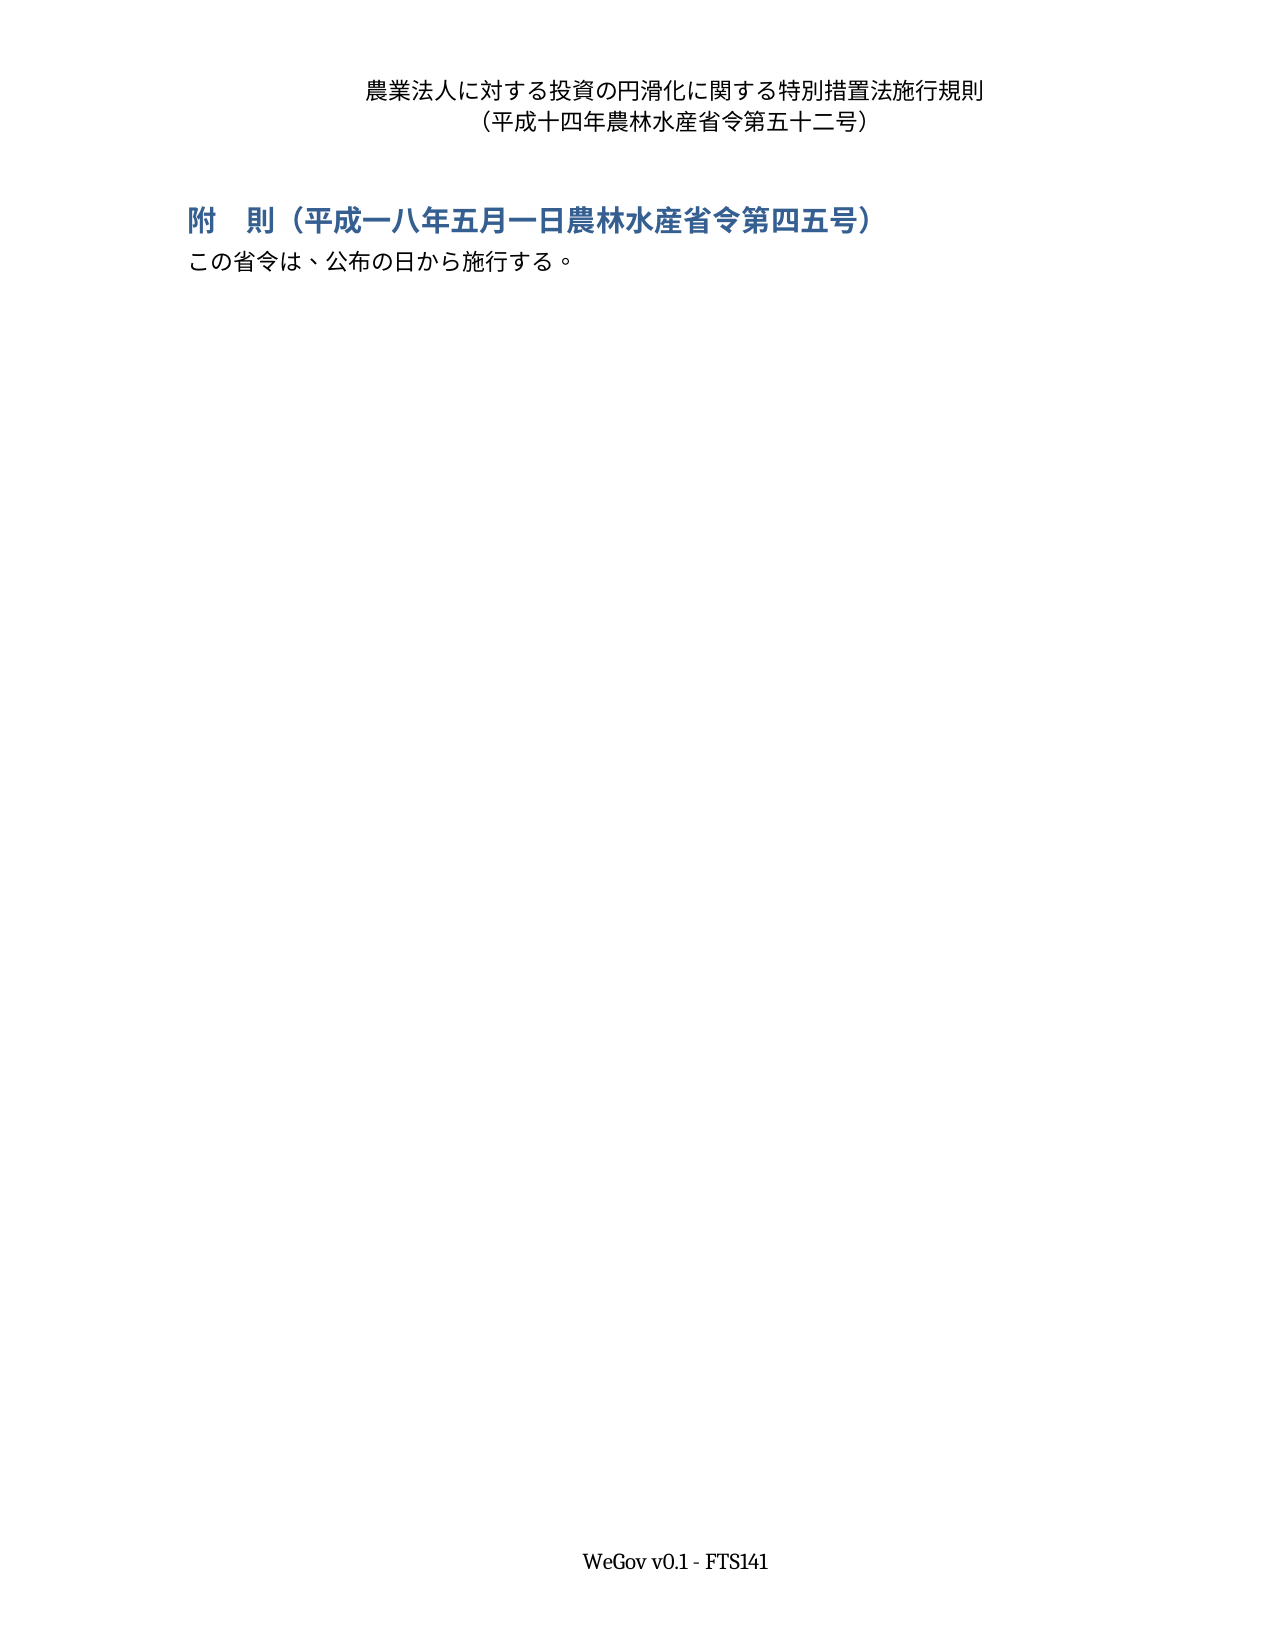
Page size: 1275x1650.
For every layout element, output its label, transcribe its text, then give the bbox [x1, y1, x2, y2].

text この省令は、公布の日から施行する。 [187, 246, 1087, 277]
subtitle 附 則（平成一八年五月一日農林水産省令第四五号） [187, 200, 1087, 240]
